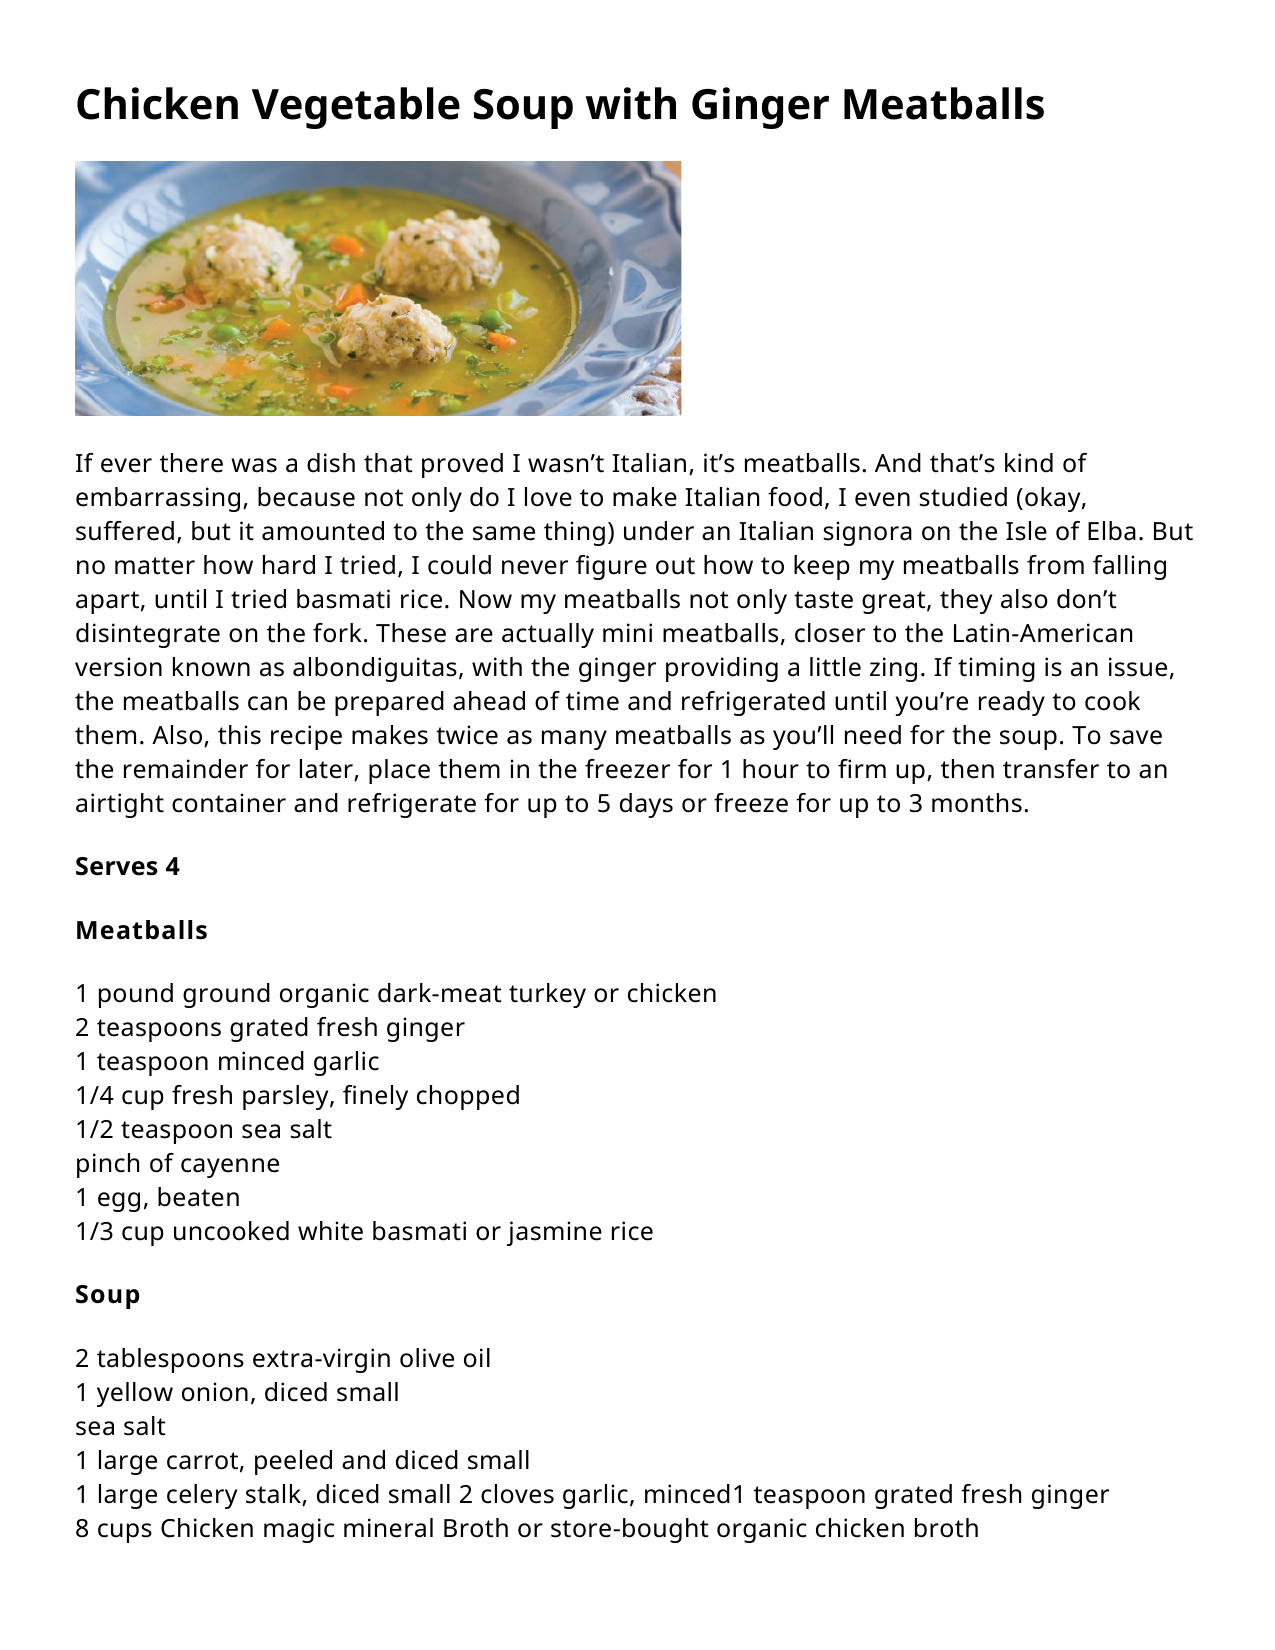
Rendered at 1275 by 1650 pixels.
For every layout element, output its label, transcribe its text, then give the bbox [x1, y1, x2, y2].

text Serves 4 [75, 849, 1200, 883]
text Soup [75, 1277, 1200, 1311]
text Meatballs [75, 912, 1200, 946]
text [75, 1340, 1200, 1545]
text 1 pound ground organic dark-meat turkey or chicken 2 teaspoons grated fresh ginger 1 teaspoon minced garlic 1/4 cup fresh parsley, finely chopped 1/2 teaspoon sea salt pinch of cayenne 1 egg, beaten 1/3 cup uncooked white basmati or jasmine rice [75, 976, 1200, 1248]
text If ever there was a dish that proved I wasn’t Italian, it’s meatballs. And that’s kind of embarrassing, because not only do I love to make Italian food, I even studied (okay, suffered, but it amounted to the same thing) under an Italian signora on the Isle of Elba. But no matter how hard I tried, I could never figure out how to keep my meatballs from falling apart, until I tried basmati rice. Now my meatballs not only taste great, they also don’t disintegrate on the fork. These are actually mini meatballs, closer to the Latin-American version known as albondiguitas, with the ginger providing a little zing. If timing is an issue, the meatballs can be prepared ahead of time and refrigerated until you’re ready to cook them. Also, this recipe makes twice as many meatballs as you’ll need for the soup. To save the remainder for later, place them in the freezer for 1 hour to firm up, then transfer to an airtight container and refrigerate for up to 5 days or freeze for up to 3 months. [75, 445, 1200, 820]
text Chicken Vegetable Soup with Ginger Meatballs [75, 75, 1200, 132]
picture [75, 161, 682, 416]
